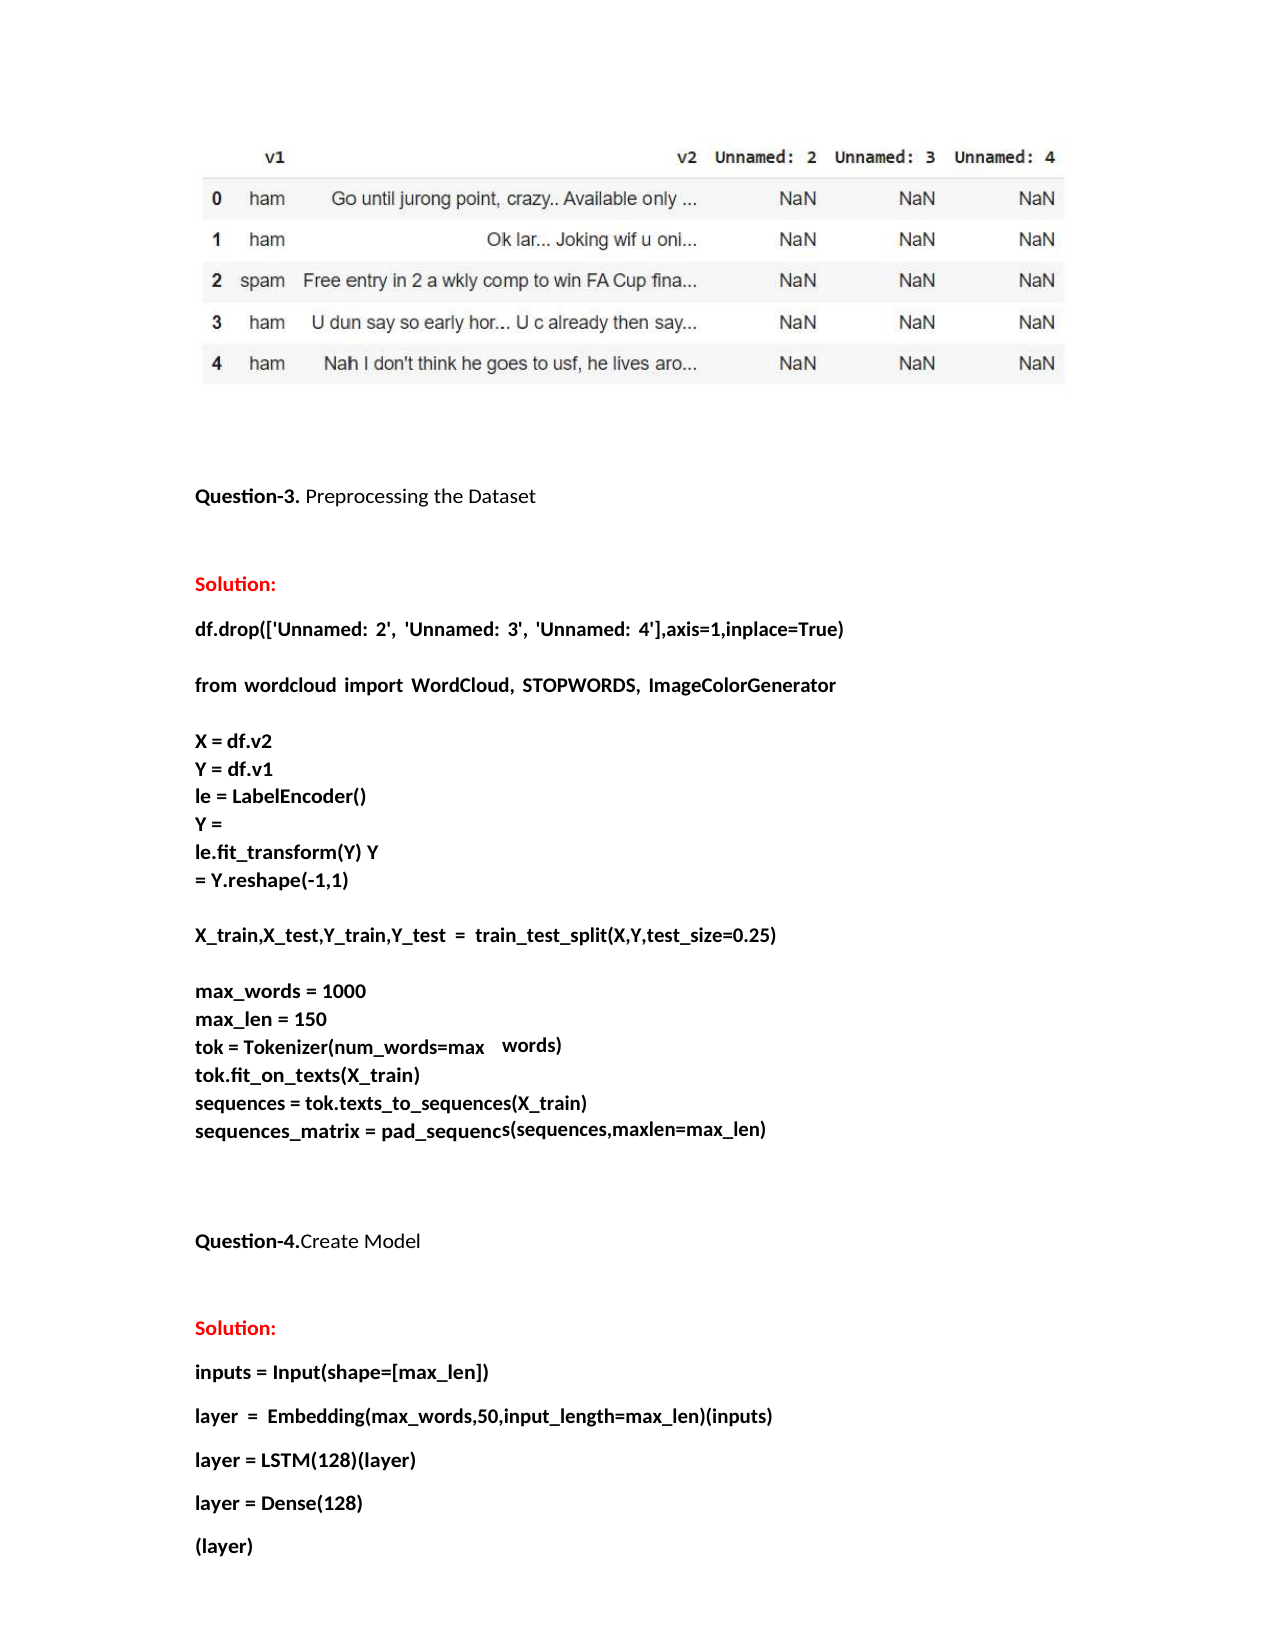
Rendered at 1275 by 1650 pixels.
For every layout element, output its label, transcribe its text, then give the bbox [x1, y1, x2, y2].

text Y = le.fit_transform(Y) Y = Y.reshape(-1,1) [195, 811, 394, 893]
text Solution: [195, 1316, 1204, 1341]
text X_train,X_test,Y_train,Y_test = train_test_split(X,Y,test_size=0.25) [195, 923, 1204, 948]
text le = LabelEncoder() [195, 784, 1204, 809]
text Solution: [195, 571, 1204, 596]
text sequences = tok.texts_to_sequences(X_train) sequences_matrix = pad_sequenc [195, 1090, 679, 1144]
text max_len = 150 [195, 1007, 1204, 1032]
text df.drop(['Unnamed: 2', 'Unnamed: 3', 'Unnamed: 4'],axis=1,inplace=True) [195, 616, 1204, 642]
text X = df.v2 Y = df.v1 [195, 728, 274, 781]
text Question-3. Preprocessing the Dataset [195, 483, 1204, 509]
text inputs = Input(shape=[max_len]) [195, 1359, 1204, 1385]
text max_words = 1000 [195, 979, 1204, 1004]
text tok = Tokenizer(num_words=max tok.fit_on_texts(X_train) [195, 1034, 679, 1088]
text layer = LSTM(128)(layer) layer = Dense(128)(layer) [195, 1447, 421, 1559]
text layer = Embedding(max_words,50,input_length=max_len)(inputs) [195, 1403, 1204, 1428]
picture [195, 141, 1081, 393]
text Question-4.Create Model [195, 1228, 1204, 1253]
text from wordcloud import WordCloud, STOPWORDS, ImageColorGenerator [195, 672, 1204, 697]
